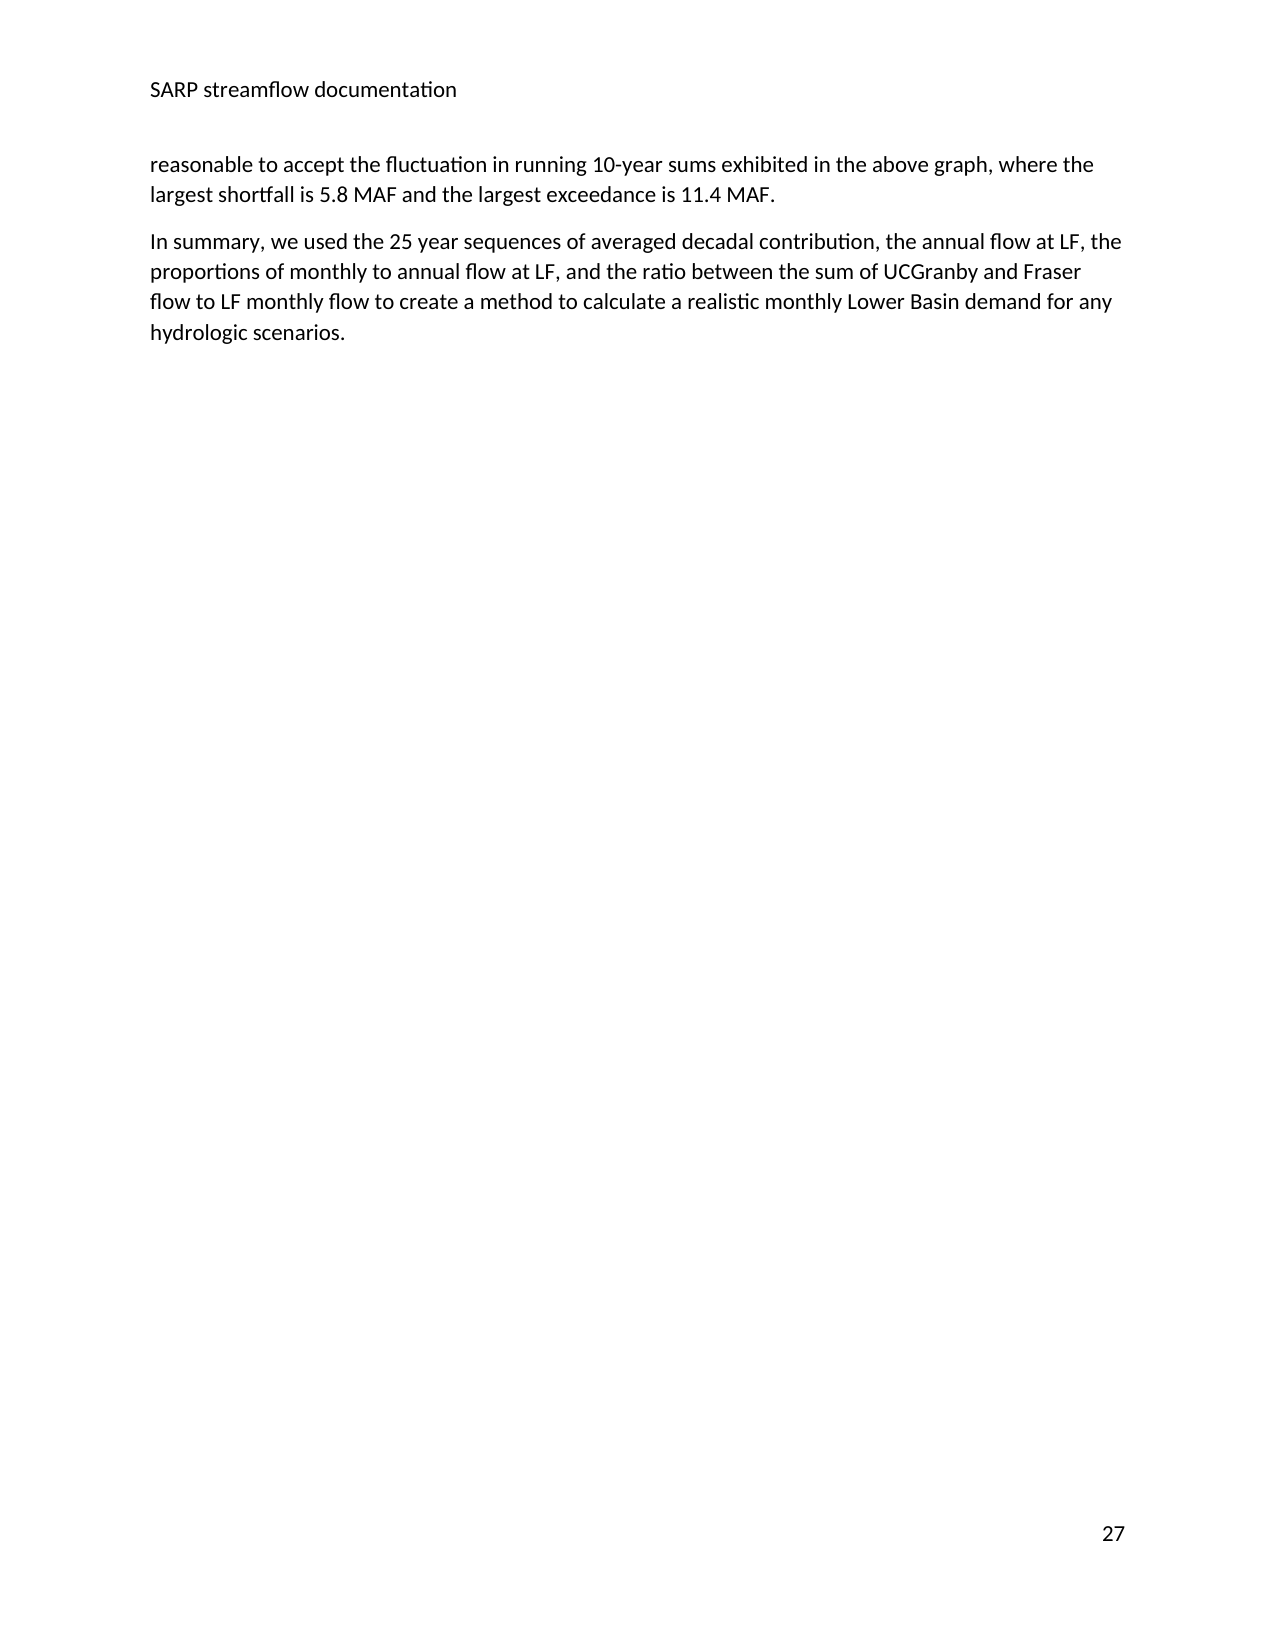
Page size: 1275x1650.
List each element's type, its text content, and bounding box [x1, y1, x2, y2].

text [150, 150, 1125, 208]
text In summary, we used the 25 year sequences of averaged decadal contribution, the annual flow at LF, the proportions of monthly to annual flow at LF, and the ratio between the sum of UCGranby and Fraser flow to LF monthly flow to create a method to calculate a realistic monthly Lower Basin demand for any hydrologic scenarios. [150, 227, 1125, 346]
